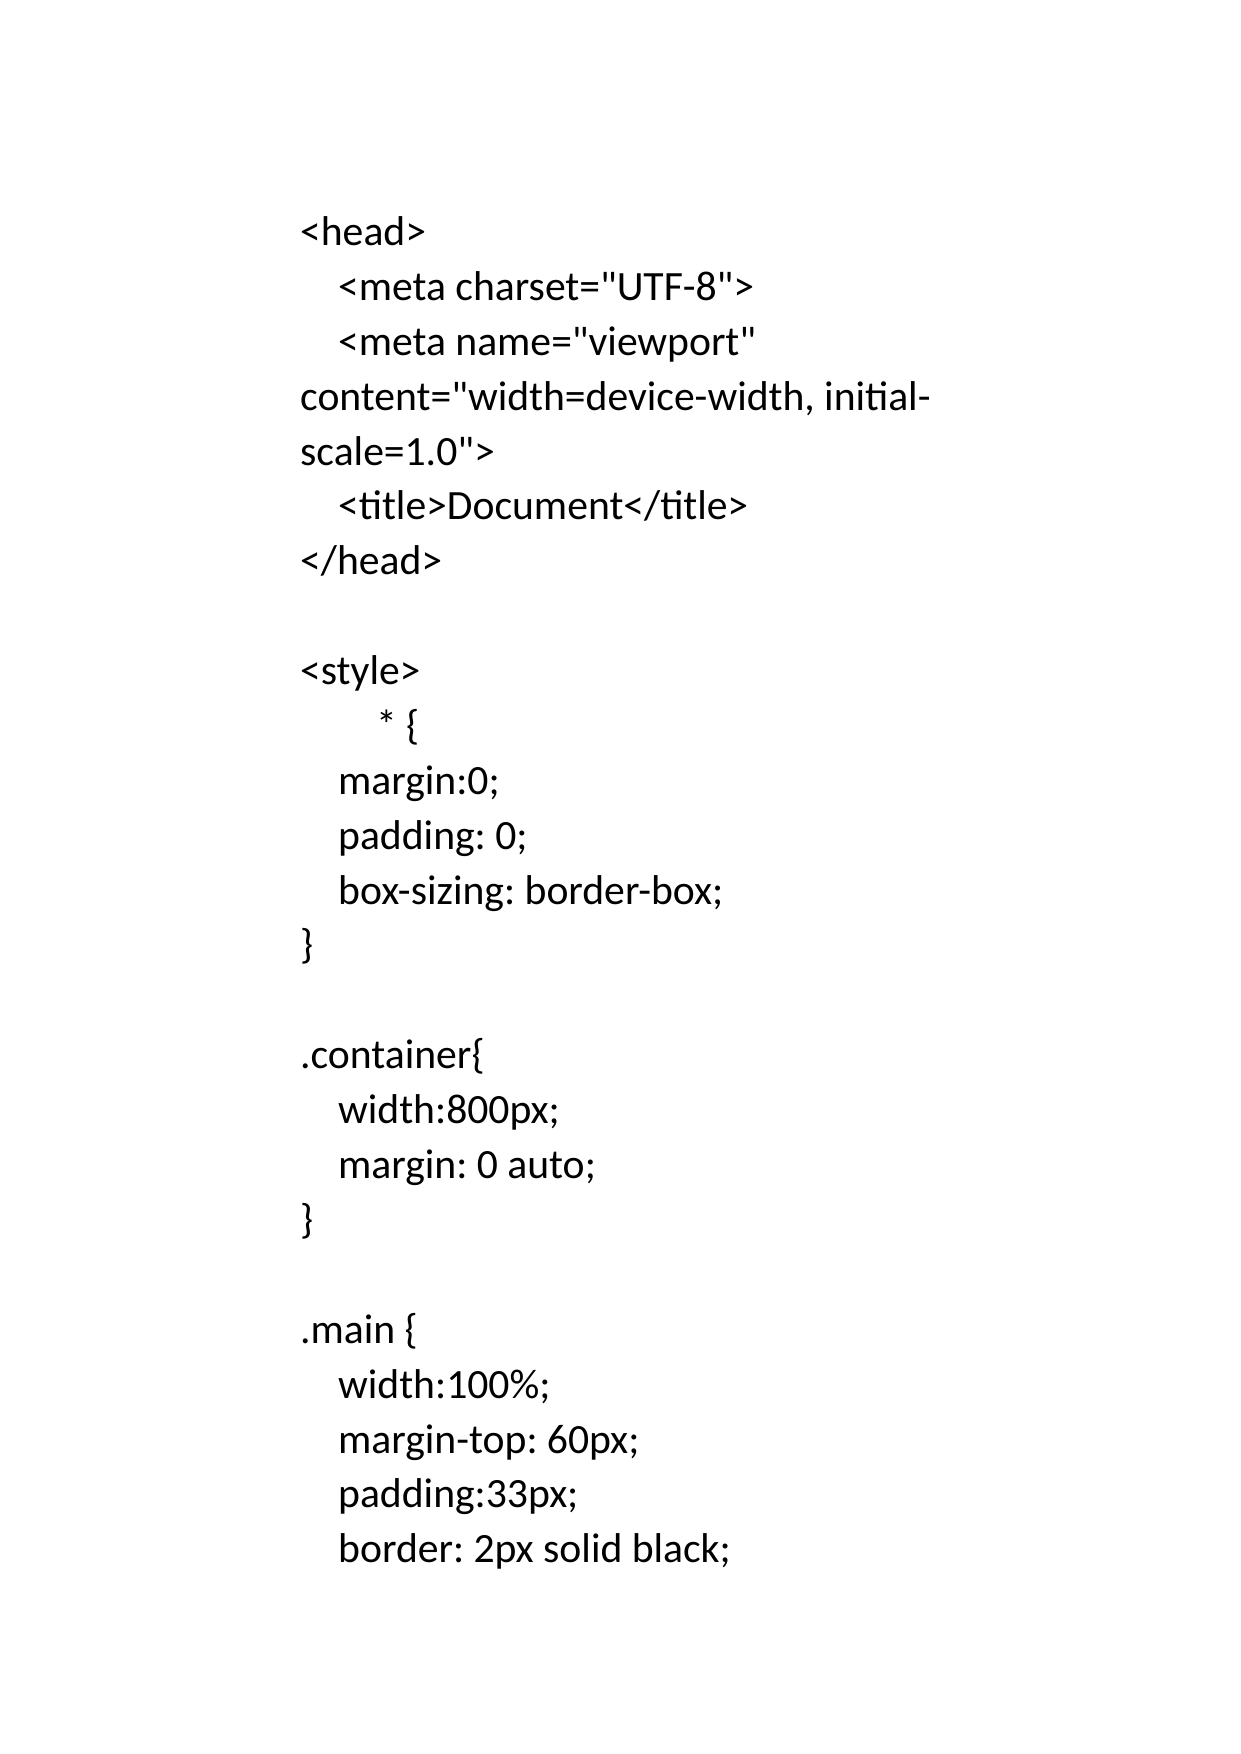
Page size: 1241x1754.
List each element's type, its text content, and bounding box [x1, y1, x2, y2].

list * { [300, 699, 1090, 750]
list <style> [300, 644, 1090, 695]
list } [300, 1193, 1090, 1244]
list <title>Document</title> [300, 479, 1090, 530]
list width:100%; [300, 1358, 1090, 1408]
list box-sizing: border-box; [300, 864, 1090, 914]
list border: 2px solid black; [300, 1522, 1090, 1573]
list </head> [300, 534, 1090, 585]
list padding:33px; [300, 1467, 1090, 1518]
list padding: 0; [300, 809, 1090, 859]
list } [300, 918, 1090, 969]
list margin: 0 auto; [300, 1138, 1090, 1189]
list width:800px; [300, 1083, 1090, 1134]
list .container{ [300, 1028, 1090, 1079]
list <meta charset="UTF-8"> [300, 260, 1090, 311]
list <meta name="viewport" content="width=device-width, initial-scale=1.0"> [300, 315, 1090, 475]
list margin:0; [300, 754, 1090, 805]
list .main { [300, 1303, 1090, 1354]
list <head> [300, 205, 1090, 256]
list margin-top: 60px; [300, 1413, 1090, 1463]
